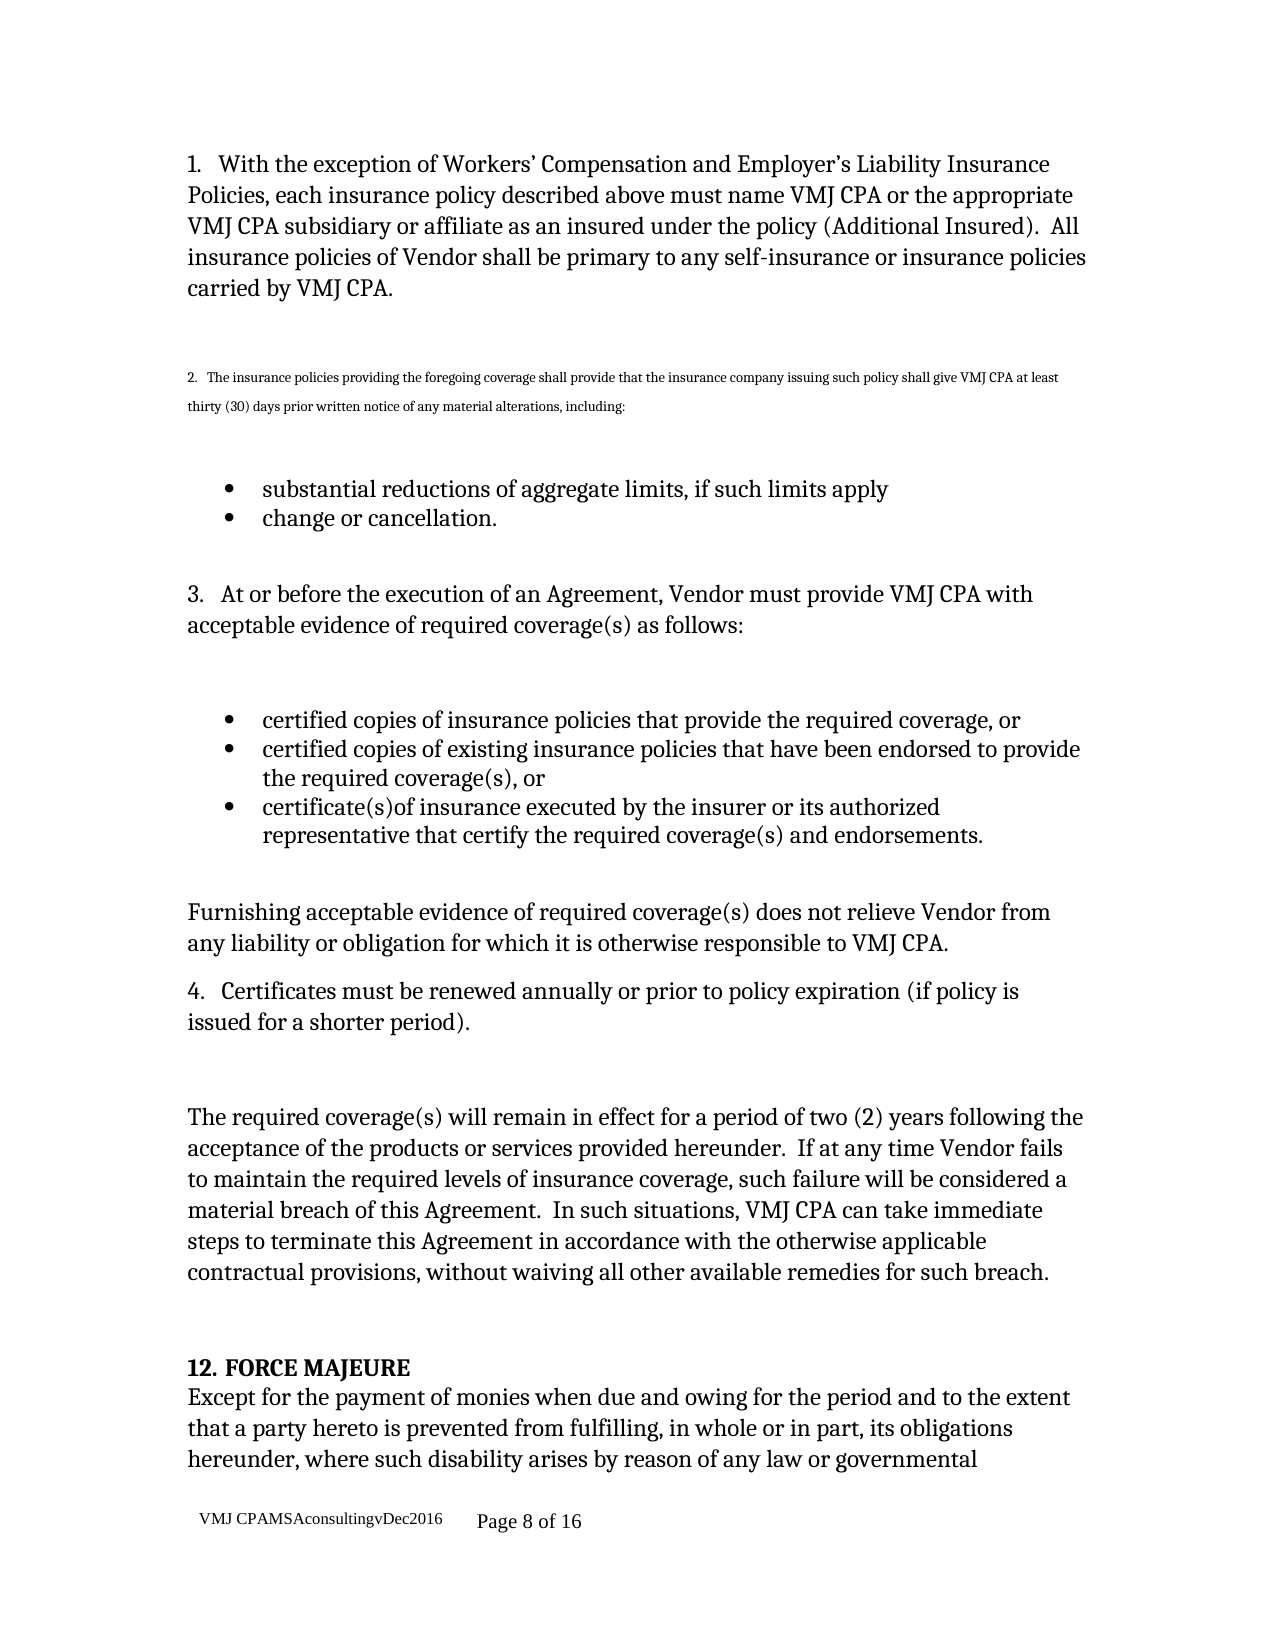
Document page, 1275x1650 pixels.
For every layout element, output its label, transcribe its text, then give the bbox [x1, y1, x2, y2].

list substantial reductions of aggregate limits, if such limits apply [225, 475, 1087, 503]
list change or cancellation. [225, 503, 1087, 532]
text 3. At or before the execution of an Agreement, Vendor must provide VMJ CPA with acceptable evidence of required coverage(s) as follows: [187, 580, 1087, 640]
text 1. With the exception of Workers’ Compensation and Employer’s Liability Insurance Policies, each insurance policy described above must name VMJ CPA or the appropriate VMJ CPA subsidiary or affiliate as an insured under the policy (Additional Insured). All insurance policies of Vendor shall be primary to any self-insurance or insurance policies carried by VMJ CPA. [187, 150, 1087, 303]
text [187, 1382, 1087, 1473]
text FORCE MAJEURE [187, 1354, 1087, 1382]
title 2. The insurance policies providing the foregoing coverage shall provide that the insurance company issuing such policy shall give VMJ CPA at least thirty (30) days prior written notice of any material alterations, including: [187, 369, 1087, 427]
text The required coverage(s) will remain in effect for a period of two (2) years following the acceptance of the products or services provided hereunder. If at any time Vendor fails to maintain the required levels of insurance coverage, such failure will be considered a material breach of this Agreement. In such situations, VMJ CPA can take immediate steps to terminate this Agreement in accordance with the otherwise applicable contractual provisions, without waiving all other available remedies for such breach. [187, 1103, 1087, 1287]
list certificate(s)of insurance executed by the insurer or its authorized representative that certify the required coverage(s) and endorsements. [225, 793, 1087, 850]
list certified copies of existing insurance policies that have been endorsed to provide the required coverage(s), or [225, 735, 1087, 793]
list certified copies of insurance policies that provide the required coverage, or [225, 706, 1087, 735]
text Furnishing acceptable evidence of required coverage(s) does not relieve Vendor from any liability or obligation for which it is otherwise responsible to VMJ CPA. [187, 898, 1087, 958]
text 4. Certificates must be renewed annually or prior to policy expiration (if policy is issued for a shorter period). [187, 977, 1087, 1036]
